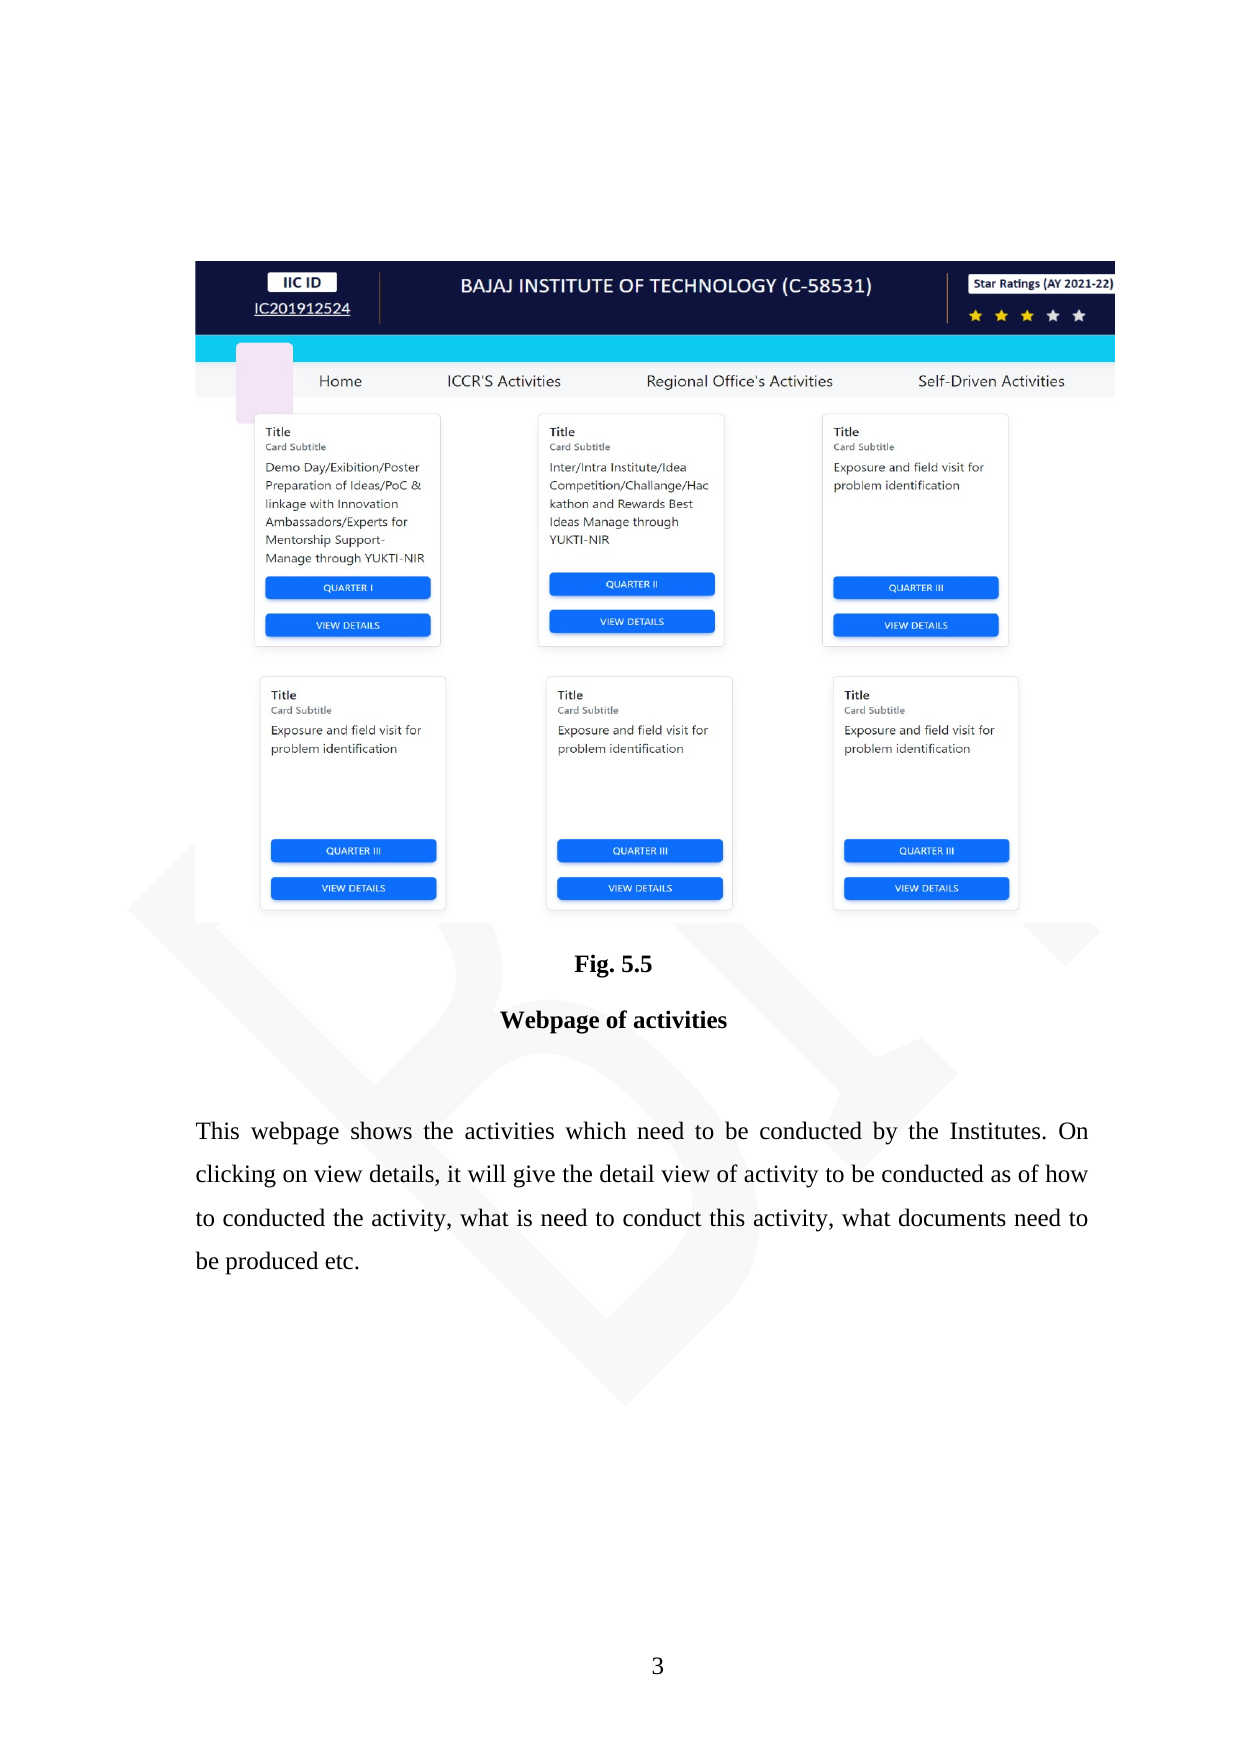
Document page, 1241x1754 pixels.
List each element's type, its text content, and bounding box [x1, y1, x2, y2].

picture [195, 261, 1115, 923]
text Webpage of activities [136, 1005, 1090, 1034]
text This webpage shows the activities which need to be conducted by the Institutes. On clicking on view details, it will give the detail view of activity to be conducted as of how to conducted the activity, what is need to conduct this activity, what documents need to be produced etc. [195, 1116, 1090, 1274]
text Fig. 5.5 [136, 949, 1090, 978]
